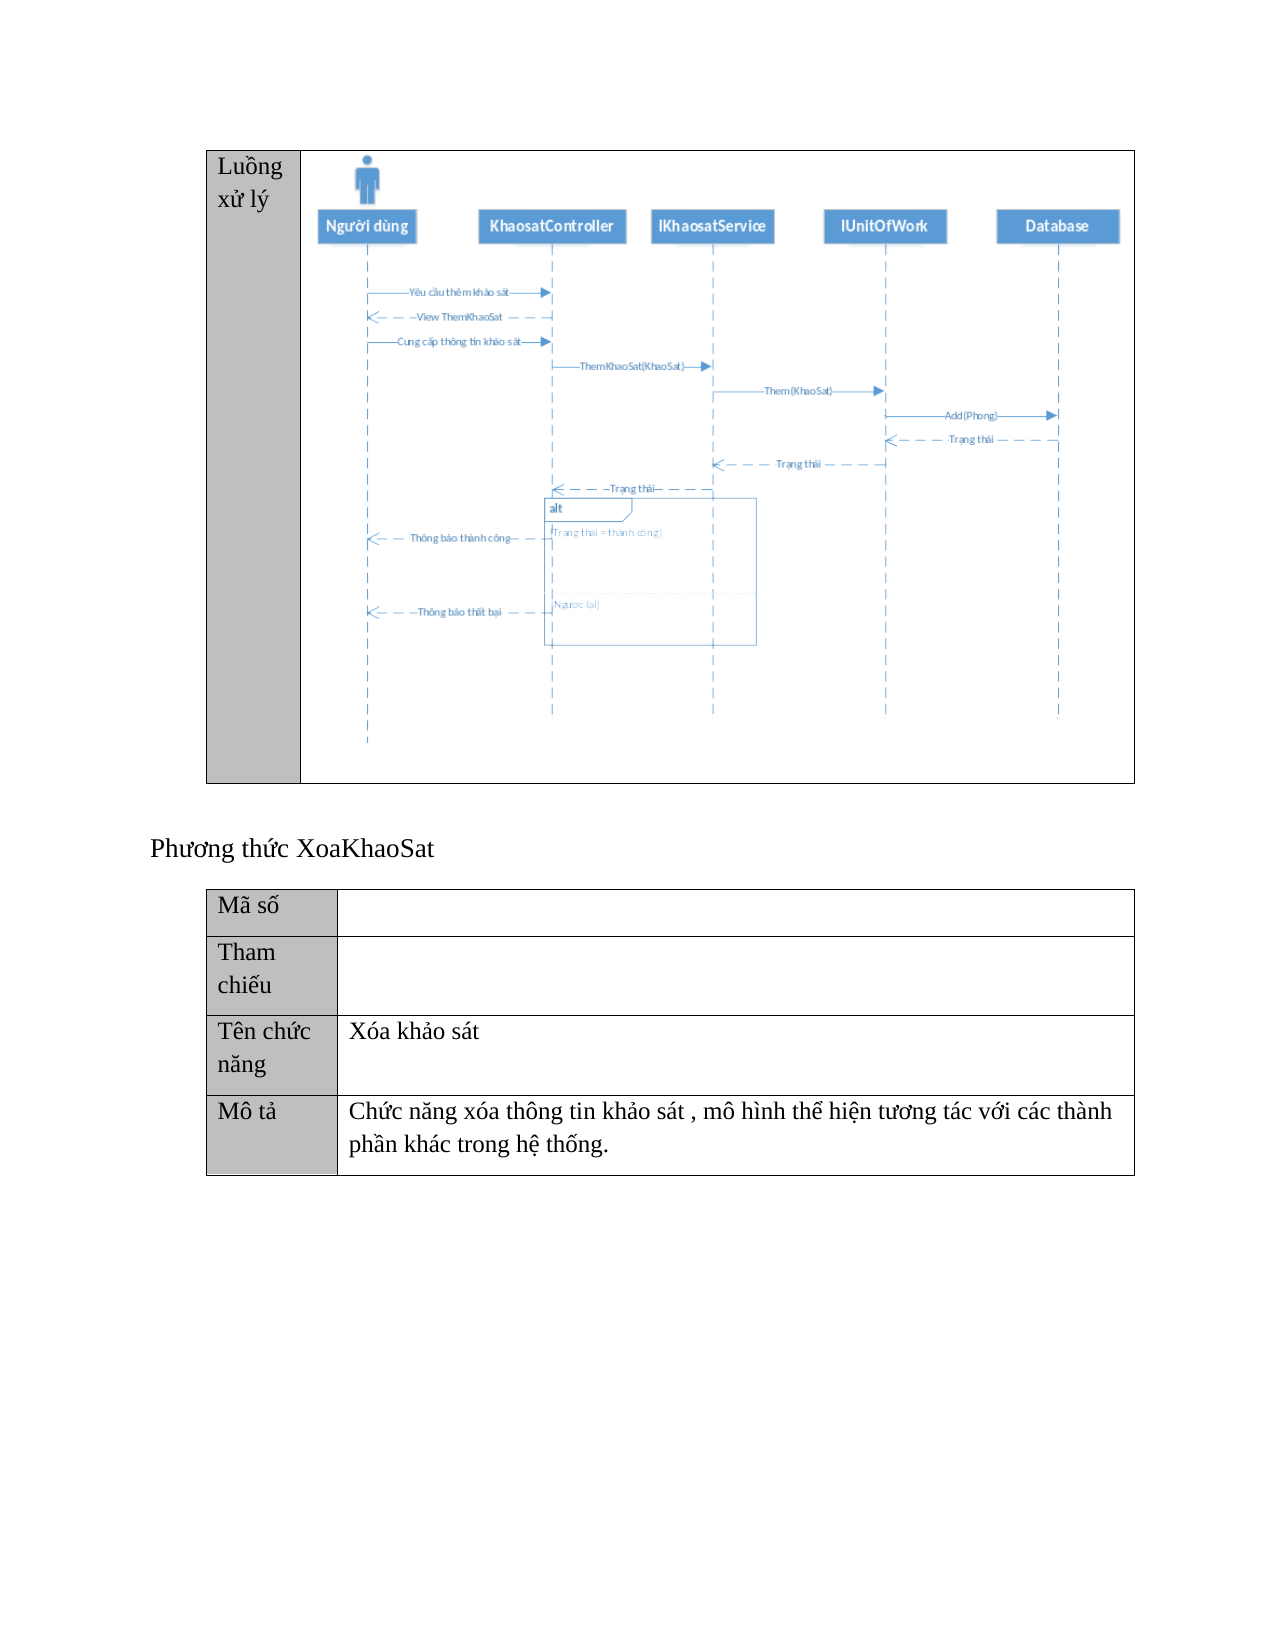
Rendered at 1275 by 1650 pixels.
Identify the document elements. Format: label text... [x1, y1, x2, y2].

table_cell Chức năng xóa thông tin khảo sát , mô hình thể hiện tương tác với các thành phần khác trong hệ thống. [338, 1096, 1134, 1174]
table_cell [338, 937, 1134, 1015]
table_header [338, 890, 1134, 936]
list Phương thức XoaKhaoSat [150, 833, 1125, 864]
table_cell Mô tả [207, 1096, 337, 1174]
table_cell Tên chức năng [207, 1016, 337, 1095]
table_cell [301, 151, 1134, 783]
table_cell Tham chiếu [207, 937, 337, 1015]
table_cell Luồng xử lý [207, 151, 300, 783]
table_cell Xóa khảo sát [338, 1016, 1134, 1095]
table_header Mã số [207, 890, 337, 936]
